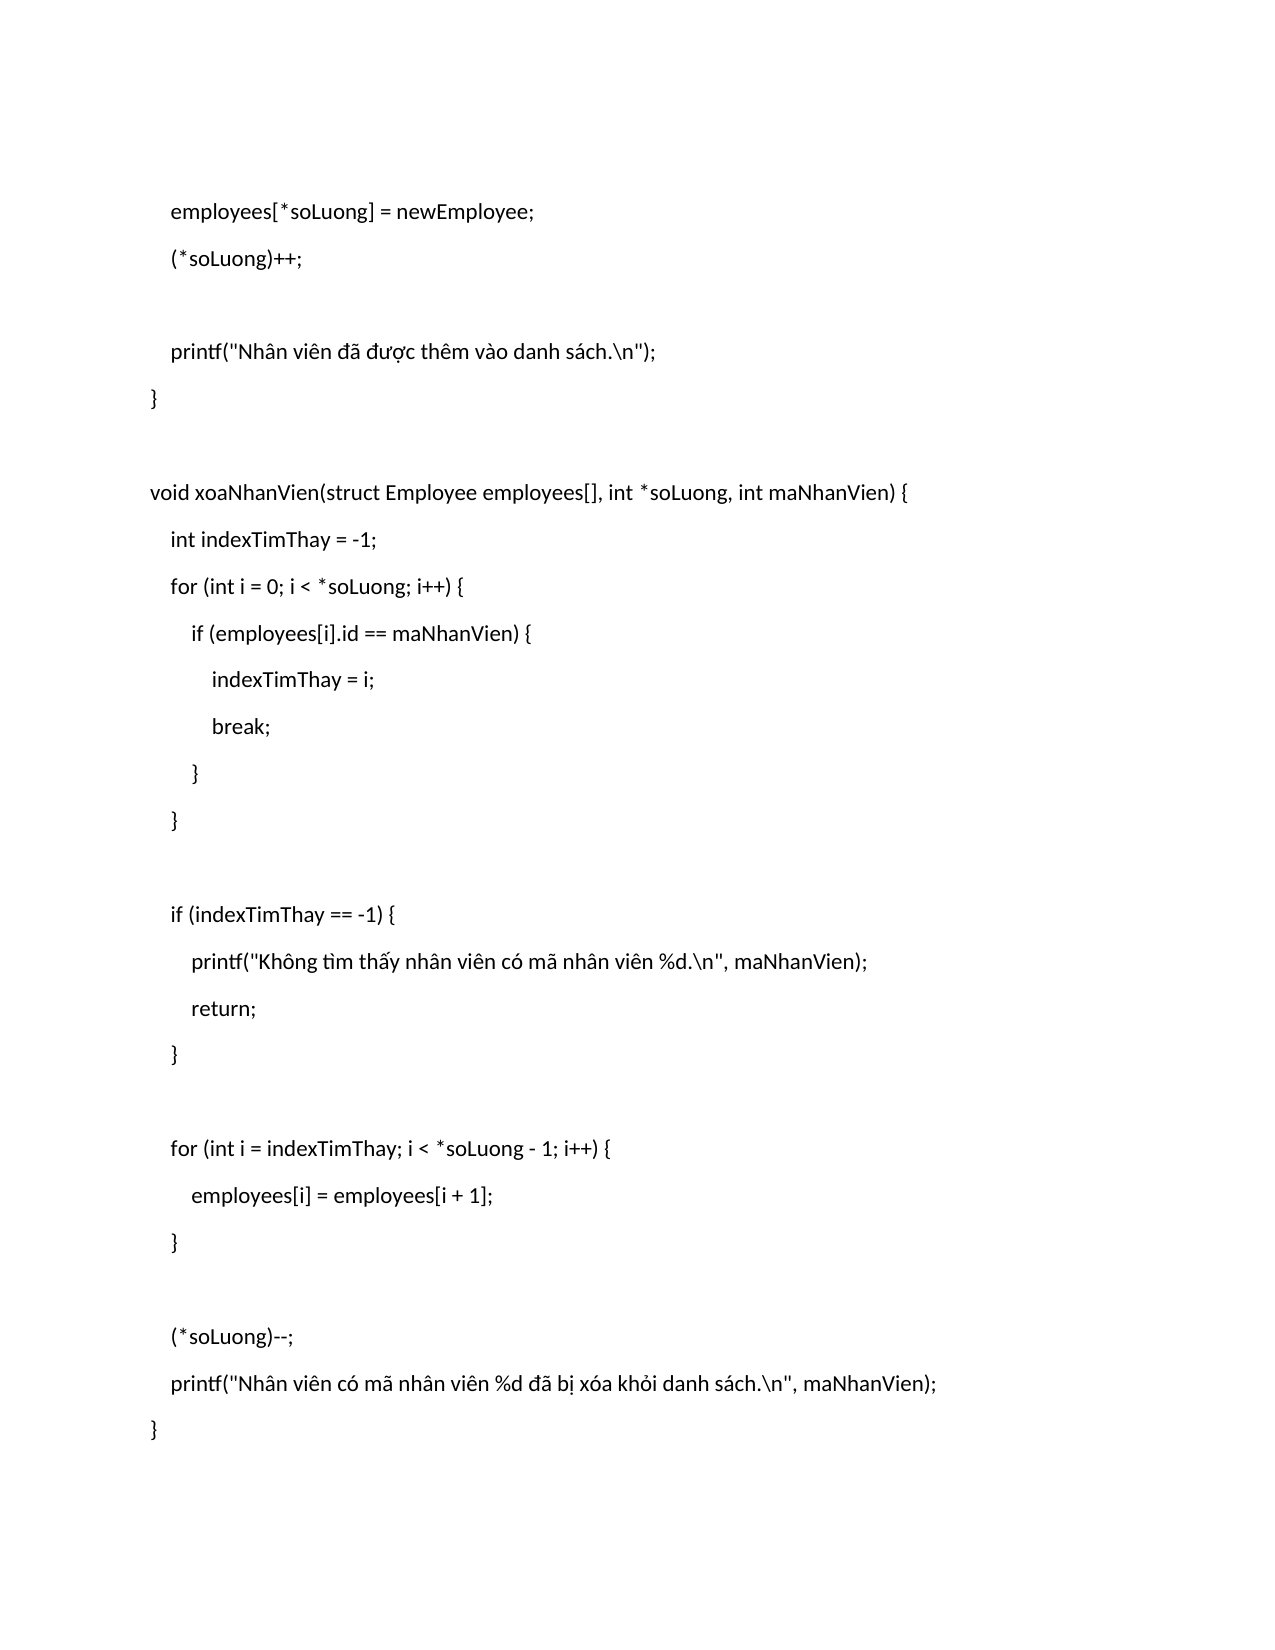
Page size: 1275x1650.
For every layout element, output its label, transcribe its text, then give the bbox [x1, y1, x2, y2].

text } [150, 759, 1125, 787]
text printf("Nhân viên có mã nhân viên %d đã bị xóa khỏi danh sách.\n", maNhanVien); [150, 1369, 1125, 1397]
text int indexTimThay = -1; [150, 525, 1125, 553]
text if (indexTimThay == -1) { [150, 900, 1125, 928]
text } [150, 1041, 1125, 1069]
text break; [150, 712, 1125, 741]
text for (int i = 0; i < *soLuong; i++) { [150, 572, 1125, 600]
text void xoaNhanVien(struct Employee employees[], int *soLuong, int maNhanVien) { [150, 478, 1125, 506]
text } [150, 384, 1125, 412]
text (*soLuong)--; [150, 1322, 1125, 1350]
text employees[i] = employees[i + 1]; [150, 1181, 1125, 1209]
text } [150, 1228, 1125, 1256]
text printf("Không tìm thấy nhân viên có mã nhân viên %d.\n", maNhanVien); [150, 947, 1125, 975]
text if (employees[i].id == maNhanVien) { [150, 619, 1125, 647]
text for (int i = indexTimThay; i < *soLuong - 1; i++) { [150, 1134, 1125, 1162]
text (*soLuong)++; [150, 244, 1125, 272]
text indexTimThay = i; [150, 666, 1125, 694]
text } [150, 806, 1125, 834]
text return; [150, 994, 1125, 1022]
text } [150, 1416, 1125, 1444]
text printf("Nhân viên đã được thêm vào danh sách.\n"); [150, 337, 1125, 366]
text employees[*soLuong] = newEmployee; [150, 197, 1125, 225]
